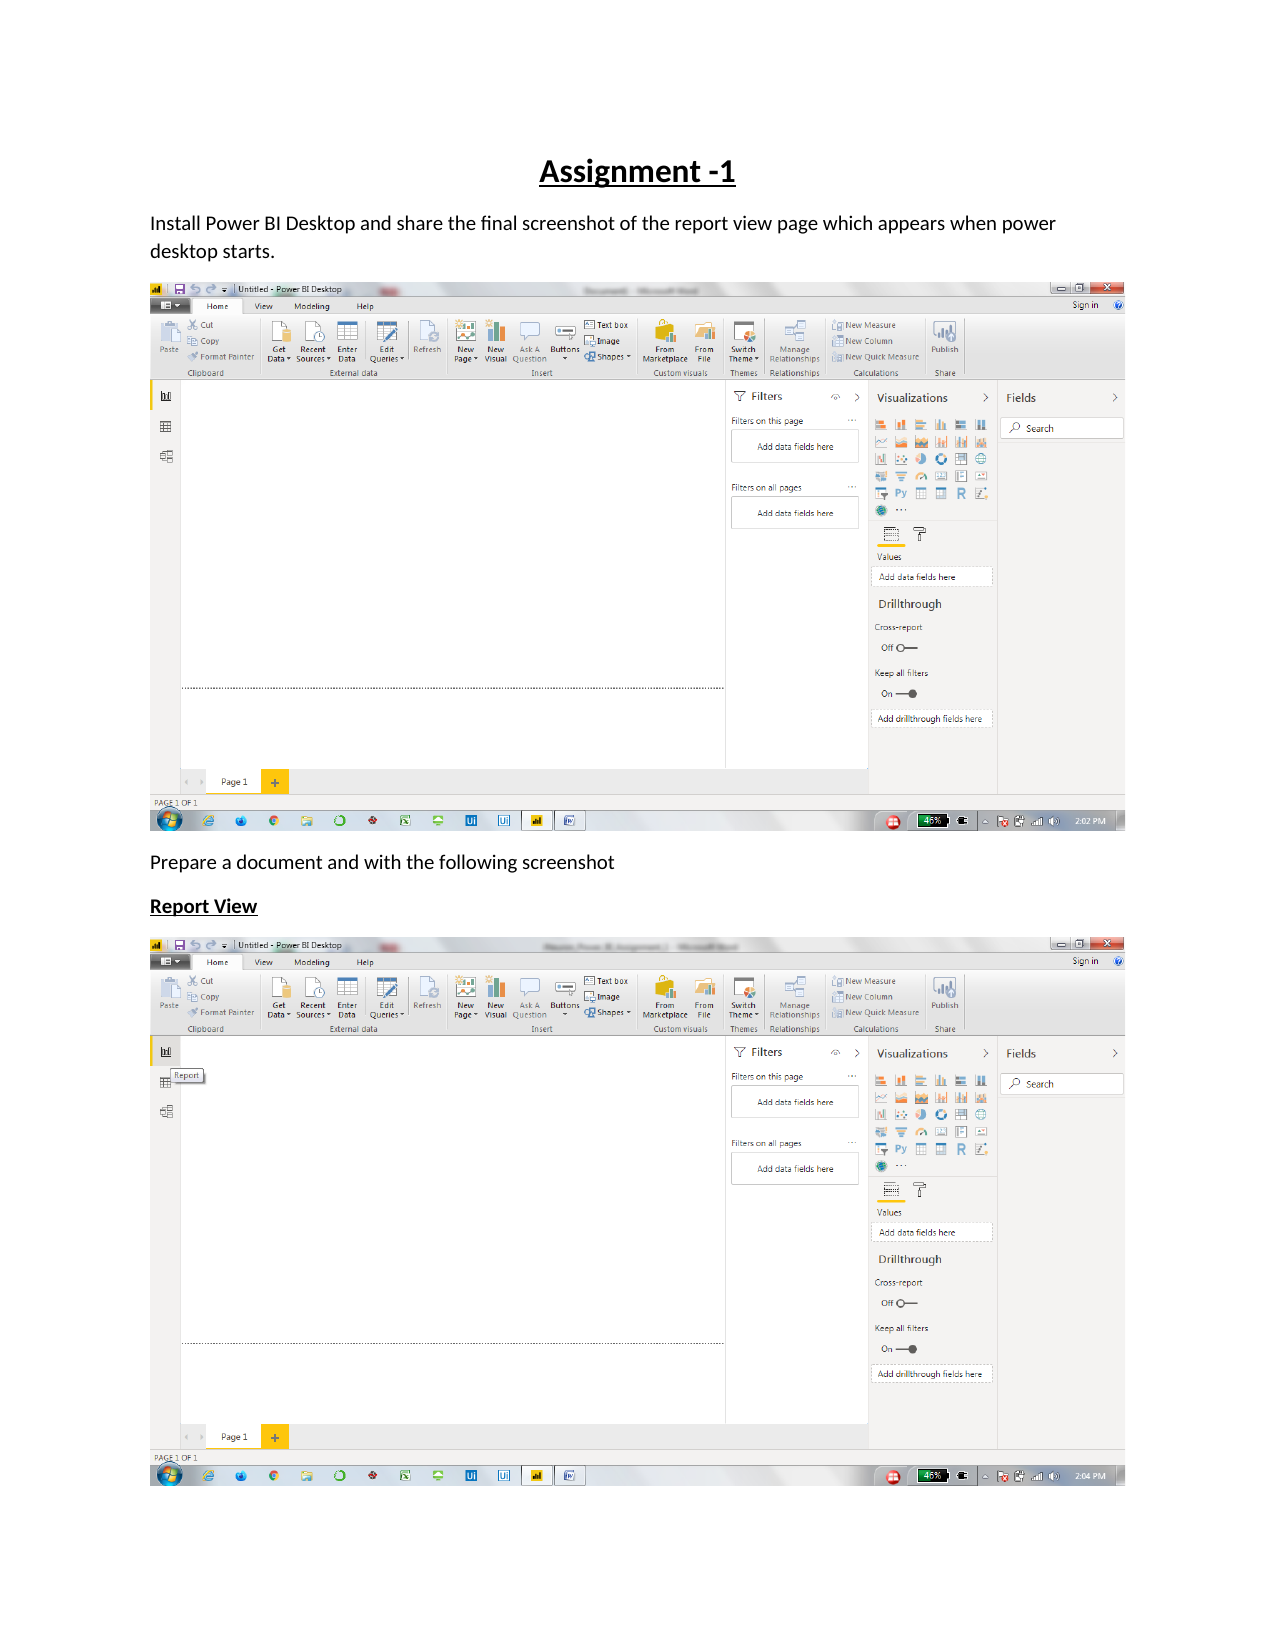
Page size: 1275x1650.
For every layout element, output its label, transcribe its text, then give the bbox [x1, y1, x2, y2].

text Prepare a document and with the following screenshot [150, 849, 1125, 874]
picture [150, 937, 1125, 1486]
text Install Power BI Desktop and share the final screenshot of the report view page which appears when power desktop starts. [150, 211, 1125, 263]
text Report View [150, 893, 1125, 918]
picture [150, 282, 1125, 831]
text Assignment -1 [150, 150, 1125, 191]
